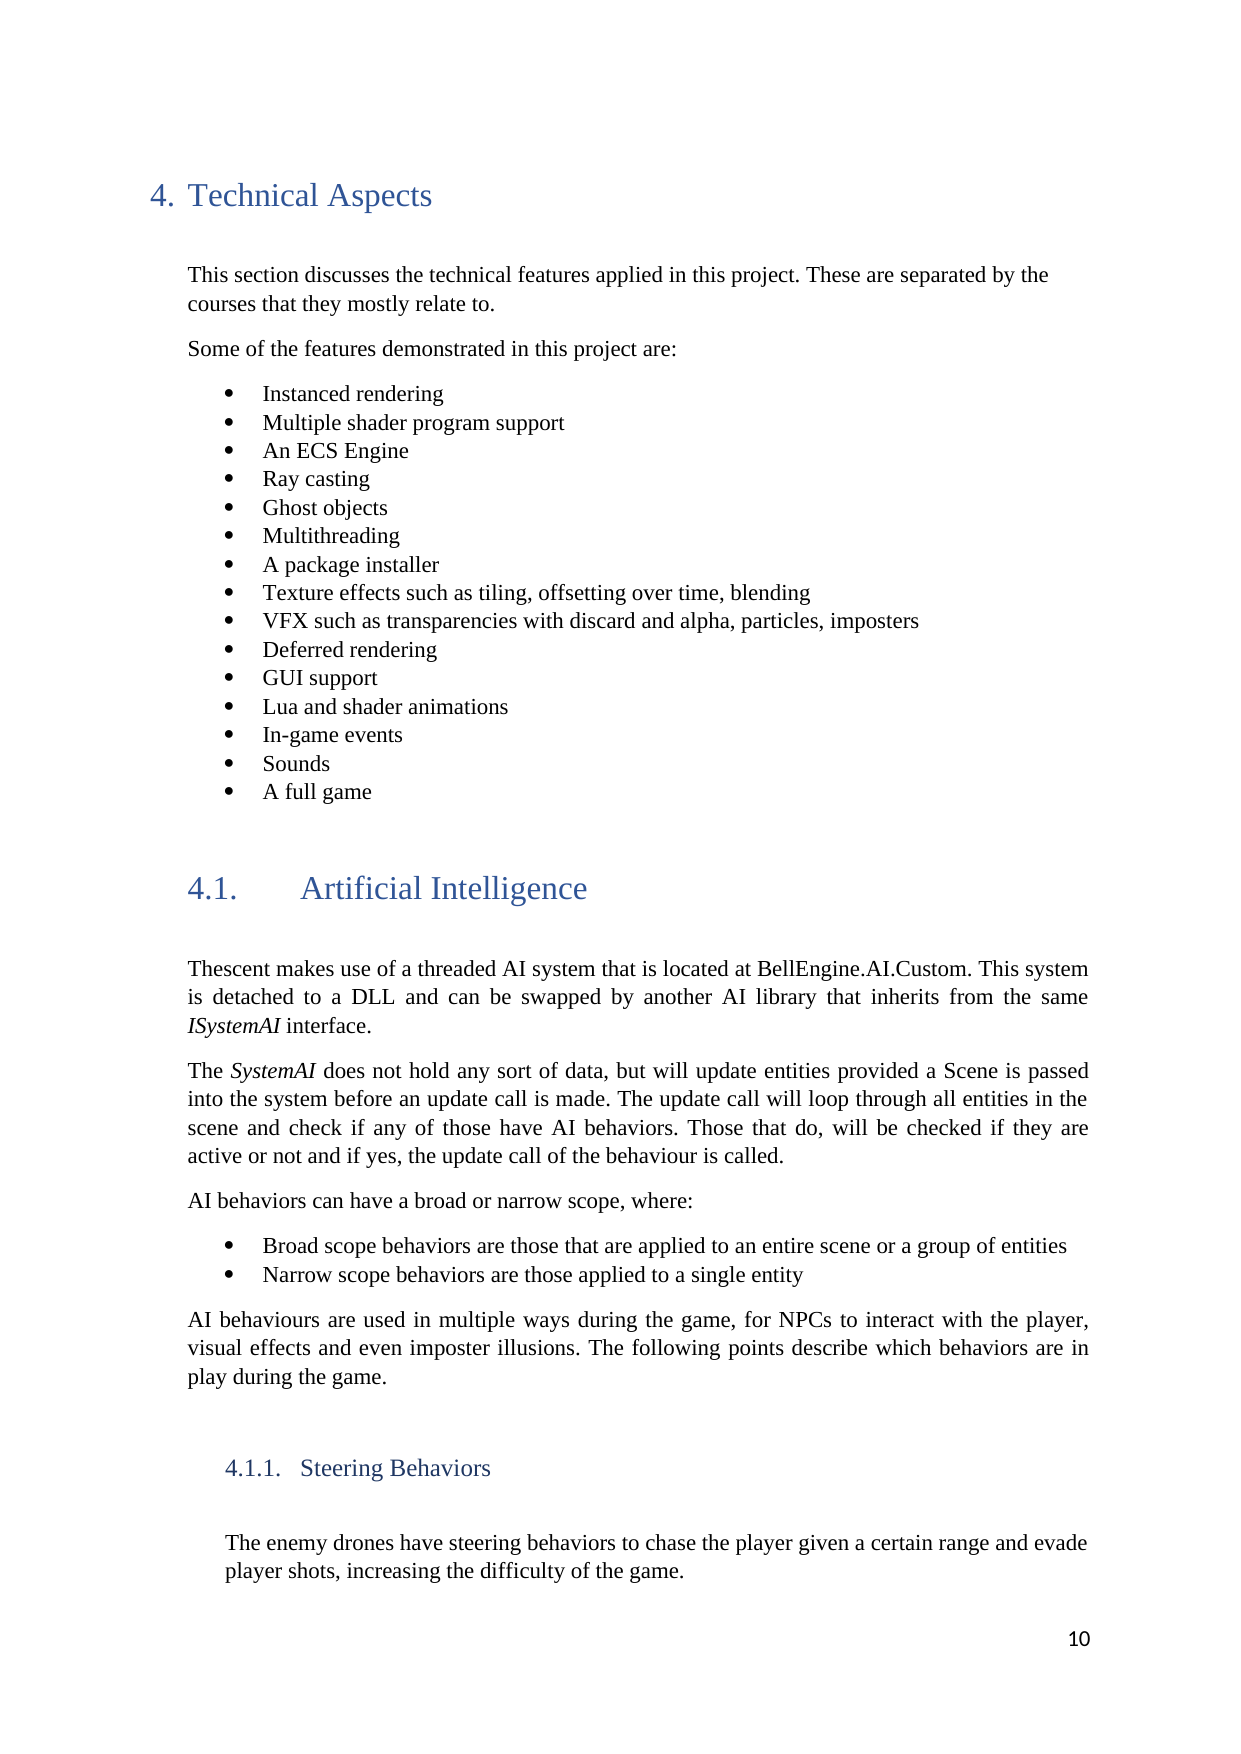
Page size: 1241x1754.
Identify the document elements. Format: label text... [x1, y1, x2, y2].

list GUI support [225, 664, 1090, 691]
list Multiple shader program support [225, 408, 1090, 435]
list An ECS Engine [225, 437, 1090, 463]
text Thescent makes use of a threaded AI system that is located at BellEngine.AI.Custom. This system is detached to a DLL and can be swapped by another AI library that inherits from the same ISystemAI interface. [187, 955, 1090, 1038]
list Narrow scope behaviors are those applied to a single entity [225, 1261, 1090, 1287]
text The SystemAI does not hold any sort of data, but will update entities provided a Scene is passed into the system before an update call is made. The update call will loop through all entities in the scene and check if any of those have AI behaviors. Those that do, will be checked if they are active or not and if yes, the update call of the behaviour is called. [187, 1057, 1090, 1168]
list Sounds [225, 750, 1090, 776]
text AI behaviours are used in multiple ways during the game, for NPCs to interact with the player, visual effects and even imposter illusions. The following points describe which behaviors are in play during the game. [187, 1306, 1090, 1389]
subtitle Technical Aspects [150, 175, 1090, 213]
list Broad scope behaviors are those that are applied to an entire scene or a group of entities [225, 1232, 1090, 1259]
list Instanced rendering [225, 380, 1090, 406]
text This section discusses the technical features applied in this project. These are separated by the courses that they mostly relate to. [187, 261, 1090, 316]
list In-game events [225, 721, 1090, 748]
subtitle Steering Behaviors [225, 1453, 1090, 1482]
text AI behaviors can have a broad or narrow scope, where: [187, 1187, 1090, 1214]
list Lua and shader animations [225, 693, 1090, 719]
text The enemy drones have steering behaviors to chase the player given a certain range and evade player shots, increasing the difficulty of the game. [225, 1529, 1090, 1584]
list A package installer [225, 551, 1090, 577]
list Ray casting [225, 465, 1090, 492]
list Multithreading [225, 522, 1090, 549]
list Deferred rendering [225, 636, 1090, 662]
list A full game [225, 778, 1090, 804]
list VFX such as transparencies with discard and alpha, particles, imposters [225, 608, 1090, 634]
text Some of the features demonstrated in this project are: [187, 335, 1090, 361]
subtitle Artificial Intelligence [187, 868, 1090, 907]
list Texture effects such as tiling, offsetting over time, blending [225, 579, 1090, 606]
list Ghost objects [225, 494, 1090, 520]
